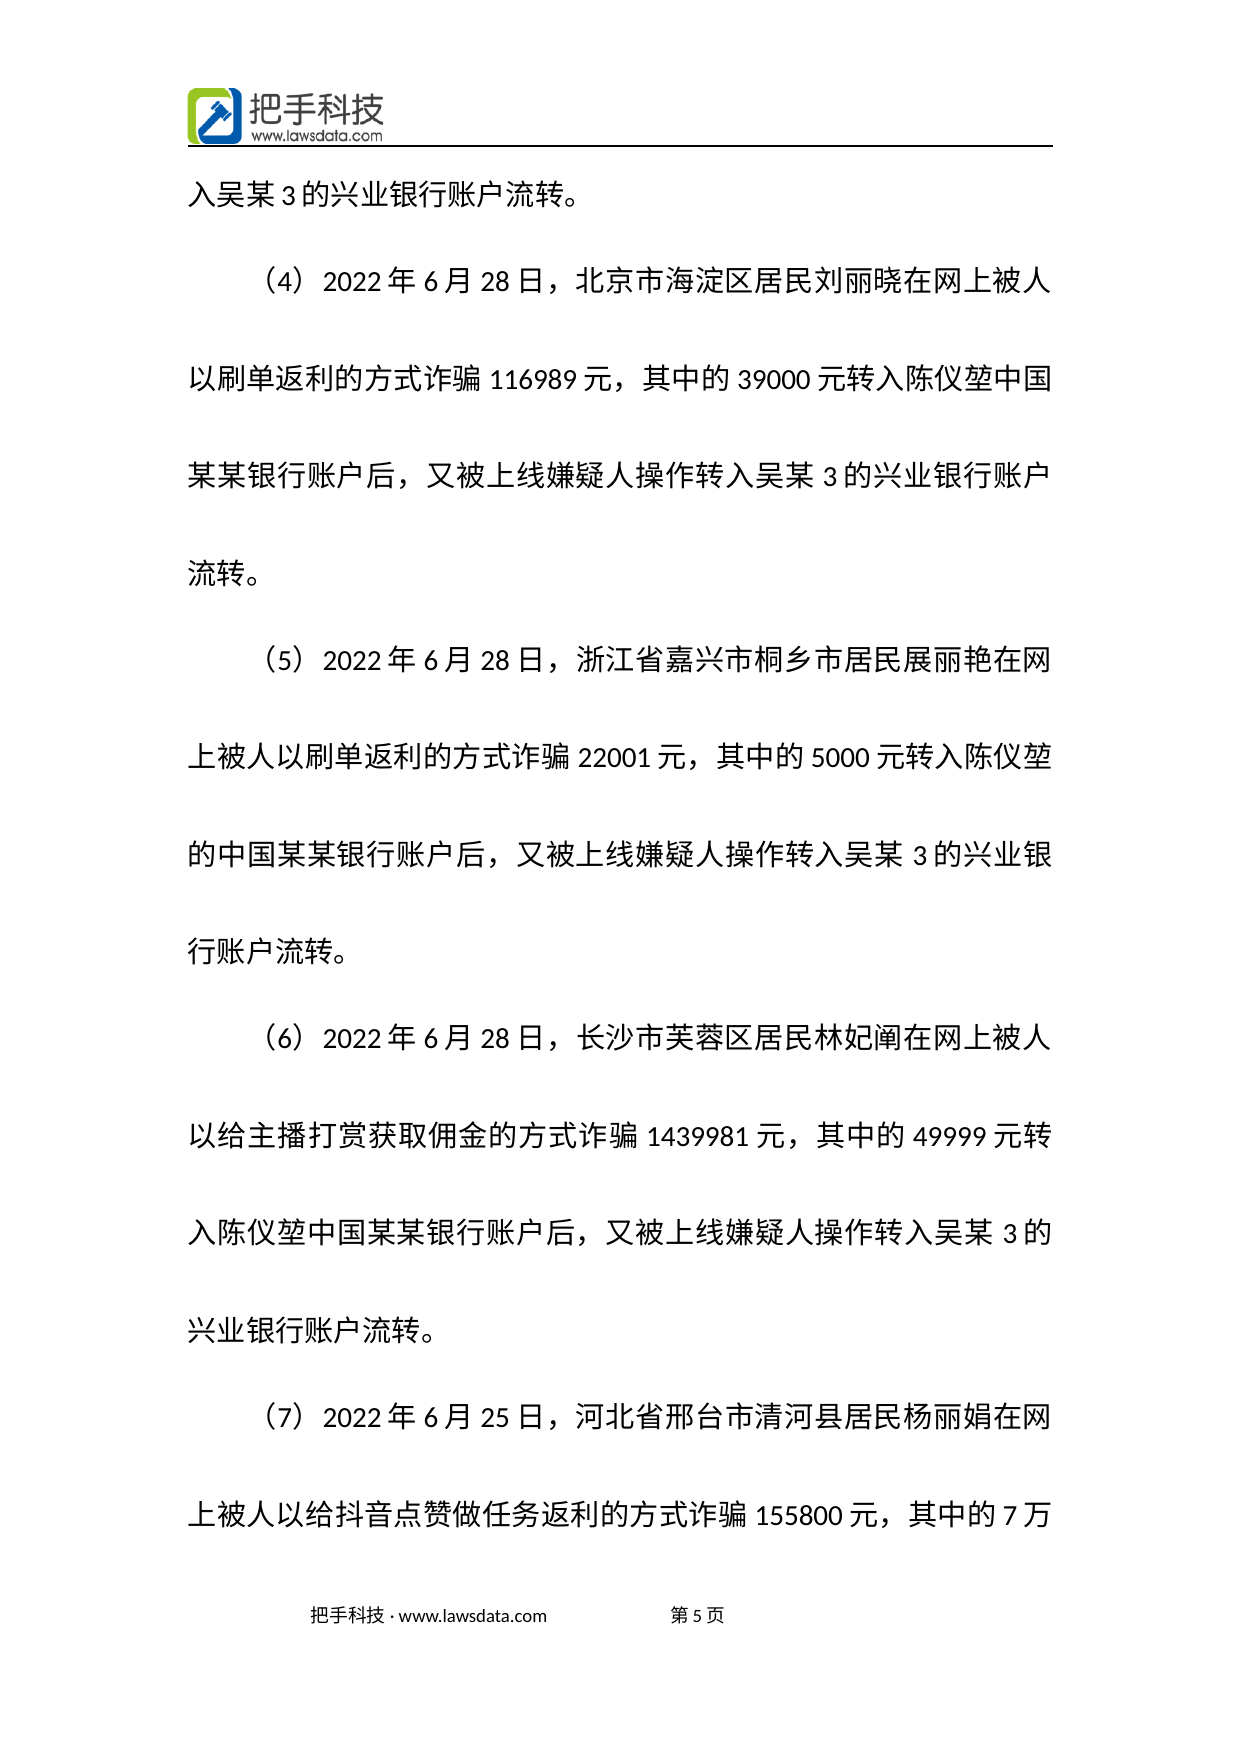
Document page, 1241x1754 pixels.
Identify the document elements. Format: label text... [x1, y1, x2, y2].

text （6）2022年6月28日，长沙市芙蓉区居民林妃阐在网上被人以给主播打赏获取佣金的方式诈骗1439981元，其中的49999元转入陈仪堃中国某某银行账户后，又被上线嫌疑人操作转入吴某3的兴业银行账户流转。 [187, 1004, 1053, 1361]
picture [187, 88, 384, 144]
text （7）2022年6月25日，河北省邢台市清河县居民杨丽娟在网上被人以给抖音点赞做任务返利的方式诈骗155800元，其中的7万元转入李仁发的中国某某银行（6252****7289）账户后，又被上线嫌疑人操作转入吴某3的兴业银行账户流转。 [187, 1382, 1053, 1545]
text （4）2022年6月28日，北京市海淀区居民刘丽晓在网上被人以刷单返利的方式诈骗116989元，其中的39000元转入陈仪堃中国某某银行账户后，又被上线嫌疑人操作转入吴某3的兴业银行账户流转。 [187, 246, 1053, 604]
text （5）2022年6月28日，浙江省嘉兴市桐乡市居民展丽艳在网上被人以刷单返利的方式诈骗22001元，其中的5000元转入陈仪堃的中国某某银行账户后，又被上线嫌疑人操作转入吴某3的兴业银行账户流转。 [187, 625, 1053, 982]
text （3）2022年6月28日，合肥市庐阳区居民黄迎春在网上被人以刷单返利的方式诈骗37664元，其中的6800元转入陈仪堃（某）的中国某某银行（6229****3297）账户后，又被上线嫌疑人操作转入吴某3的兴业银行账户流转。 [187, 160, 1053, 225]
